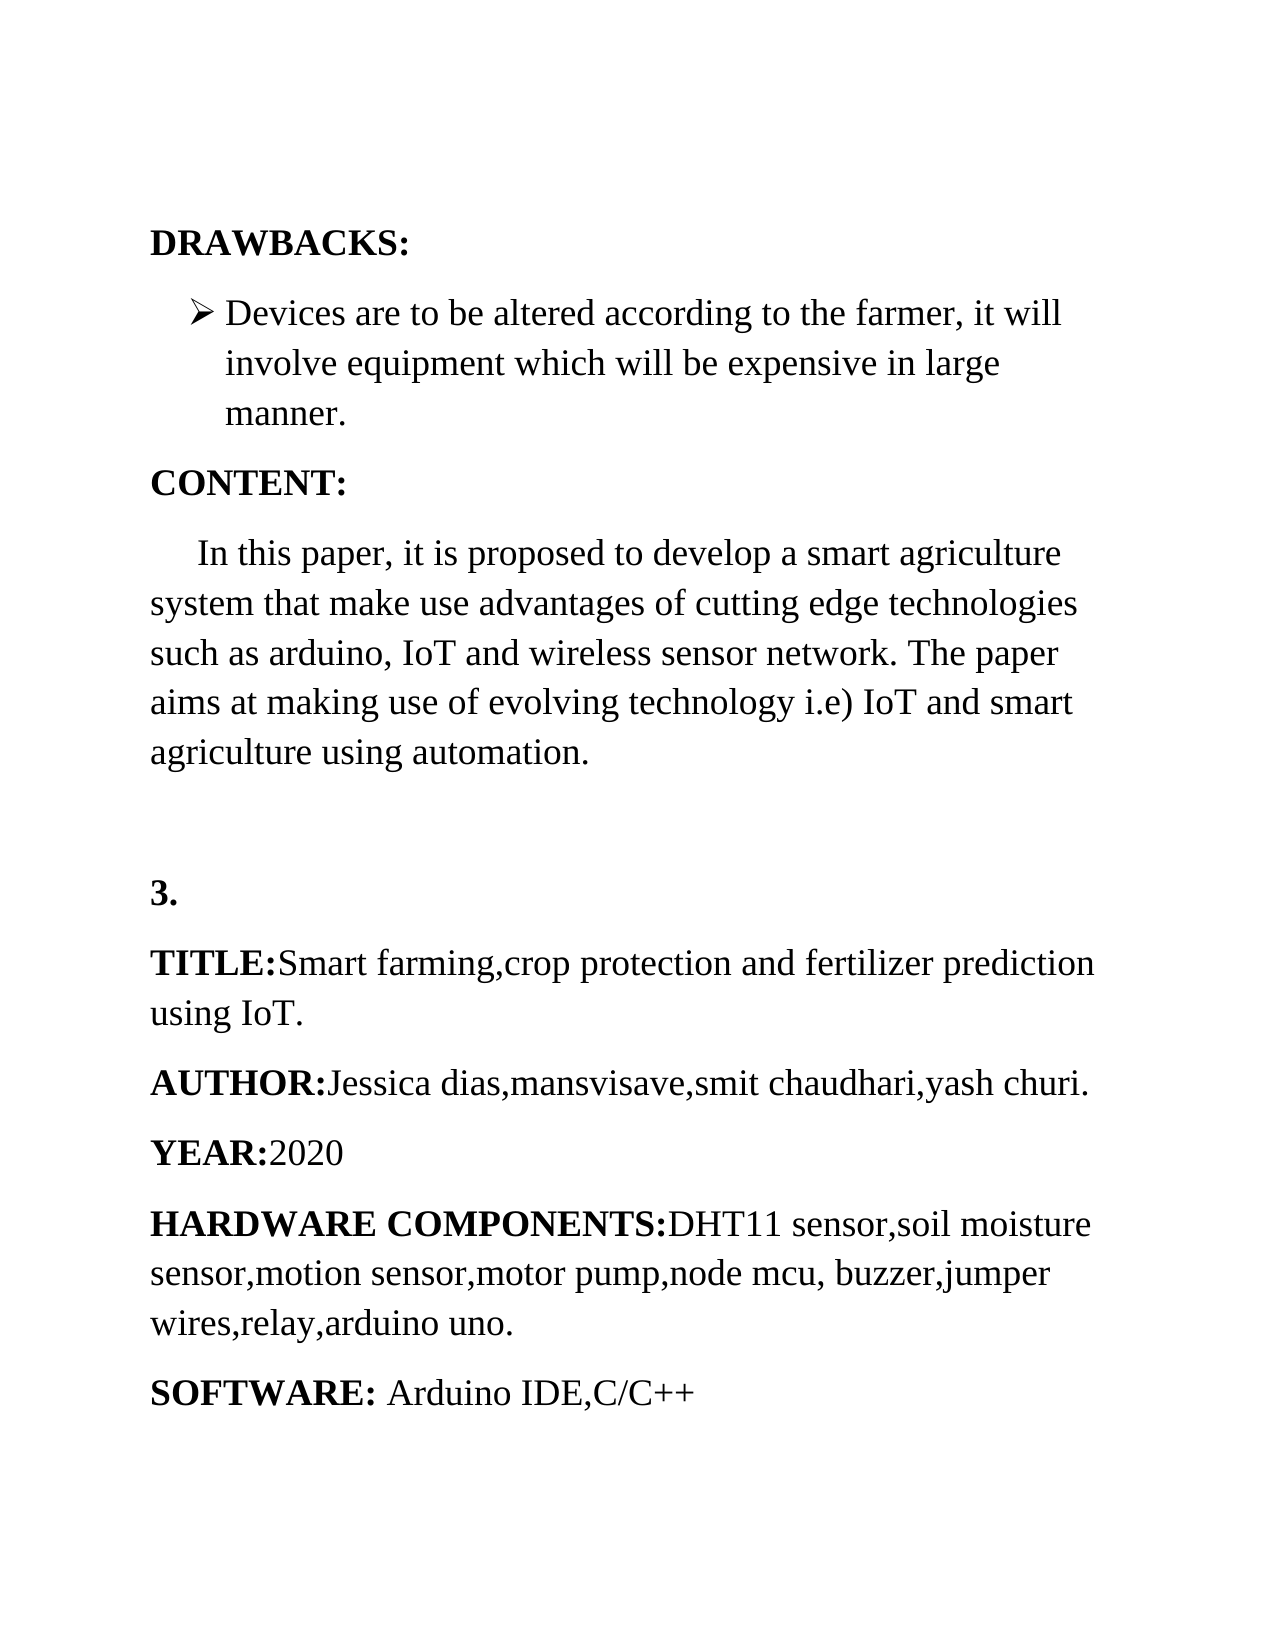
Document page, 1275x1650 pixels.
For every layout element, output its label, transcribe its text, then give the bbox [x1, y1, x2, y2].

text TITLE:Smart farming,crop protection and fertilizer prediction using IoT. [150, 940, 1125, 1033]
text 3. [150, 870, 1125, 913]
text HARDWARE COMPONENTS:DHT11 sensor,soil moisture sensor,motion sensor,motor pump,node mcu, buzzer,jumper wires,relay,arduino uno. [150, 1201, 1125, 1343]
text AUTHOR:Jessica dias,mansvisave,smit chaudhari,yash churi. [150, 1060, 1125, 1103]
text In this paper, it is proposed to develop a smart agriculture system that make use advantages of cutting edge technologies such as arduino, IoT and wireless sensor network. The paper aims at making use of evolving technology i.e) IoT and smart agriculture using automation. [150, 531, 1125, 772]
text YEAR:2020 [150, 1131, 1125, 1174]
text SOFTWARE: Arduino IDE,C/C++ [150, 1371, 1125, 1414]
text DRAWBACKS: [150, 220, 1125, 263]
text CONTENT: [150, 460, 1125, 503]
list Devices are to be altered according to the farmer, it will involve equipment which will be expensive in large manner. [187, 291, 1125, 433]
